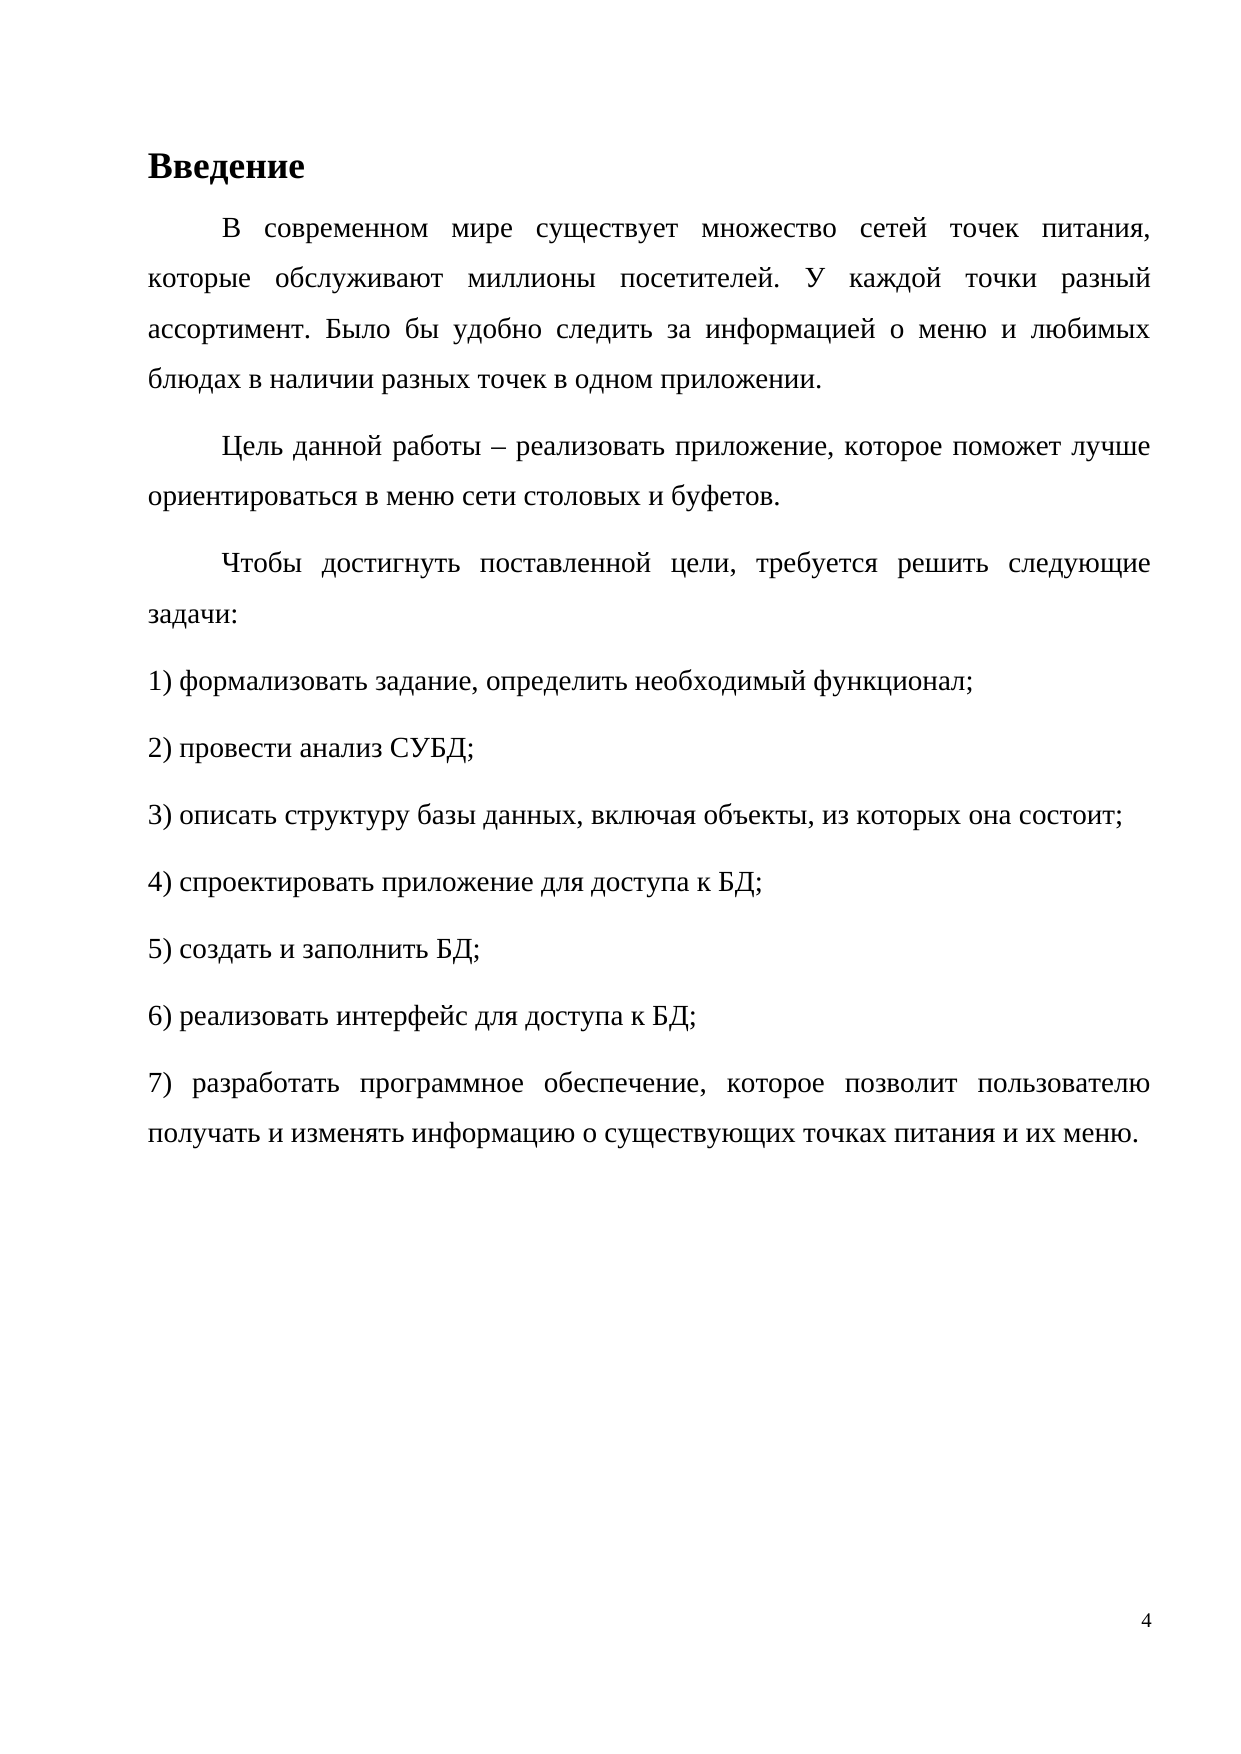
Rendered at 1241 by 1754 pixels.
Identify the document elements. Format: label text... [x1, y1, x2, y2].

text 6) реализовать интерфейс для доступа к БД; [148, 998, 1152, 1031]
text Цель данной работы – реализовать приложение, которое поможет лучше ориентироваться в меню сети столовых и буфетов. [148, 428, 1152, 512]
text 1) формализовать задание, определить необходимый функционал; [148, 663, 1152, 696]
text 3) описать структуру базы данных, включая объекты, из которых она состоит; [148, 797, 1152, 830]
text В современном мире существует множество сетей точек питания, которые обслуживают миллионы посетителей. У каждой точки разный ассортимент. Было бы удобно следить за информацией о меню и любимых блюдах в наличии разных точек в одном приложении. [148, 210, 1152, 395]
text 7) разработать программное обеспечение, которое позволит пользователю получать и изменять информацию о существующих точках питания и их меню. [148, 1065, 1152, 1148]
text 2) провести анализ СУБД; [148, 730, 1152, 763]
subtitle Введение [148, 143, 1152, 186]
text 4) спроектировать приложение для доступа к БД; [148, 864, 1152, 897]
text Чтобы достигнуть поставленной цели, требуется решить следующие задачи: [148, 546, 1152, 629]
text 5) создать и заполнить БД; [148, 931, 1152, 964]
